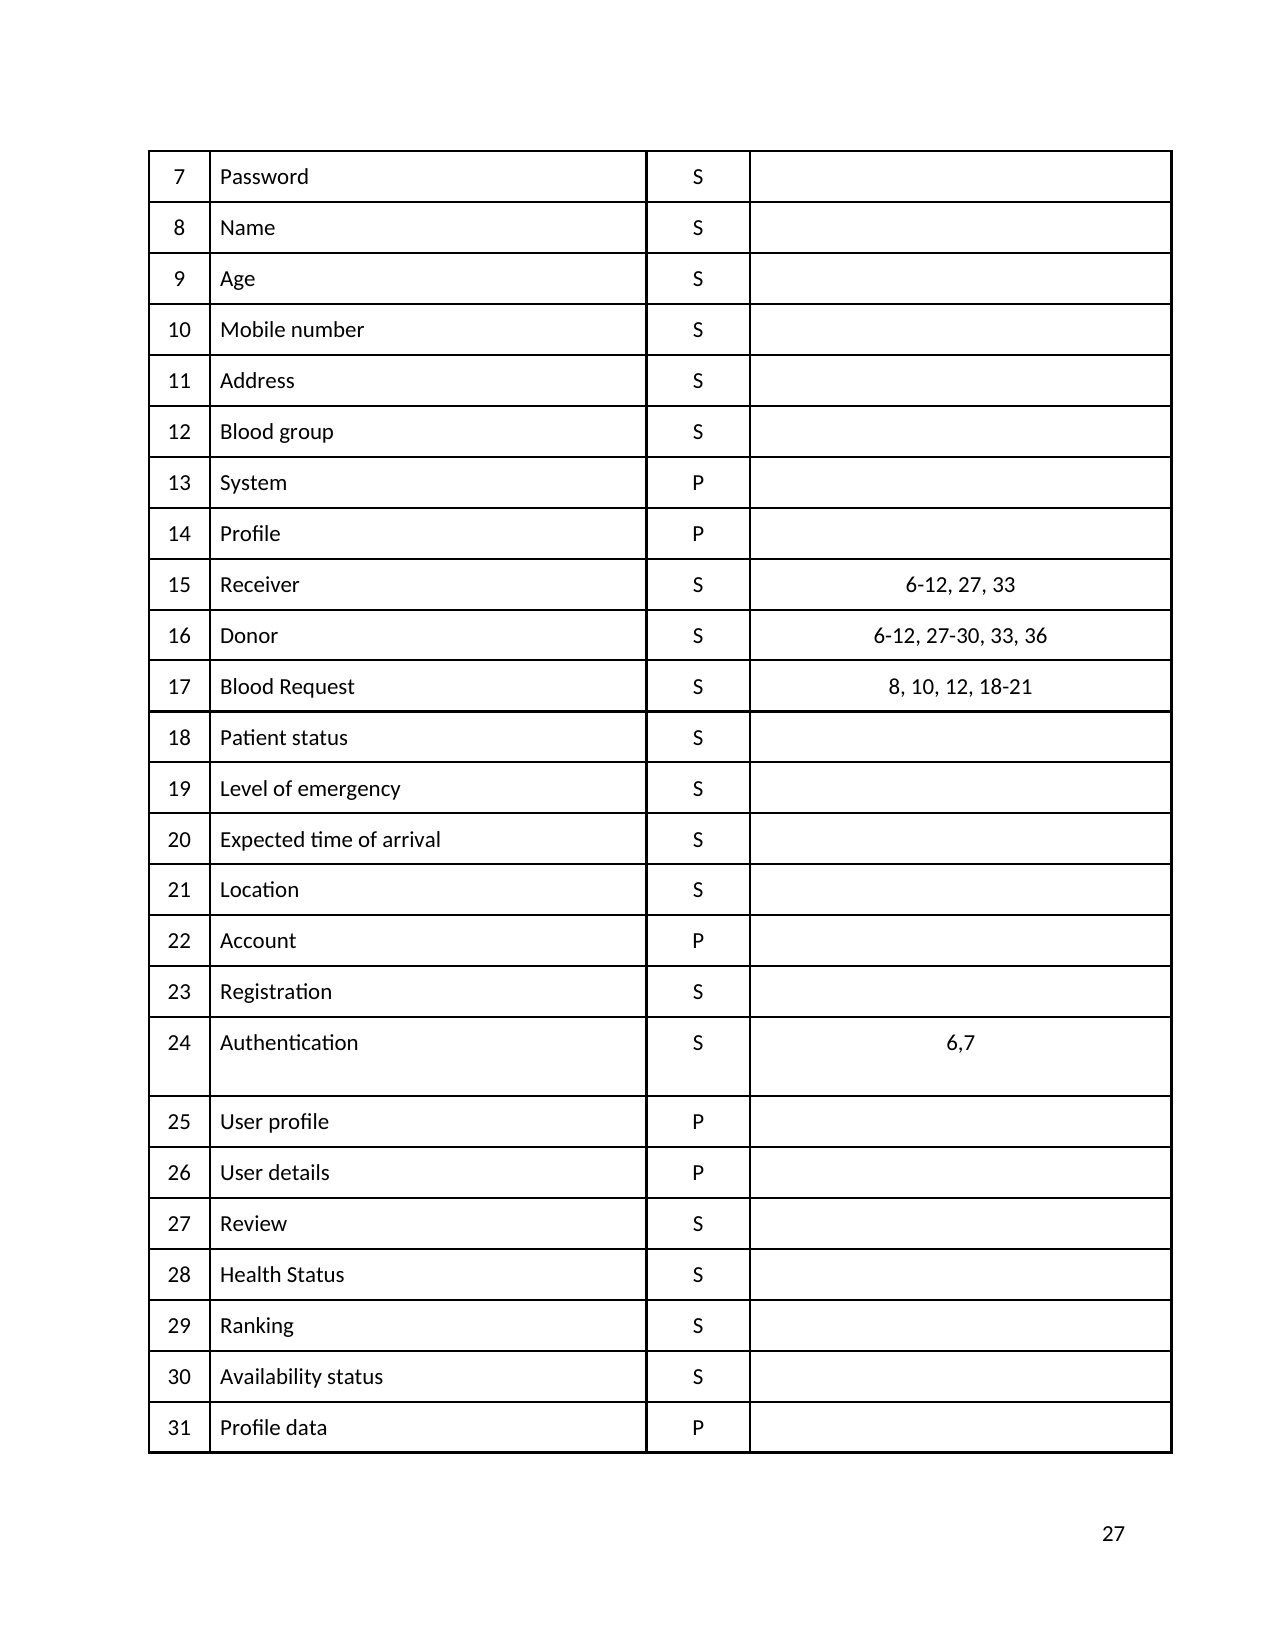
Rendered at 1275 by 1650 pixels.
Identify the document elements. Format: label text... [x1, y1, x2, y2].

table_cell 28 [150, 1250, 209, 1299]
table_cell S [648, 1352, 749, 1401]
table_cell [751, 458, 1170, 507]
table_cell 6,7 [751, 1018, 1170, 1095]
table_cell 21 [150, 865, 209, 914]
table_cell [751, 356, 1170, 405]
table_cell S [648, 407, 749, 456]
table_cell 9 [150, 254, 209, 303]
table_cell Patient status [211, 713, 645, 761]
table_cell System [211, 458, 645, 507]
table_cell [751, 254, 1170, 303]
table_cell Expected time of arrival [211, 814, 645, 863]
table_cell 25 [150, 1097, 209, 1146]
table_cell [751, 1199, 1170, 1248]
table_cell 14 [150, 509, 209, 557]
table_cell 29 [150, 1301, 209, 1349]
table_cell [751, 203, 1170, 252]
table_cell 17 [150, 661, 209, 710]
table_cell 8 [150, 203, 209, 252]
table_cell Availability status [211, 1352, 645, 1401]
table_cell [751, 1403, 1170, 1451]
table_cell [751, 509, 1170, 557]
table_cell S [648, 611, 749, 659]
table_cell Ranking [211, 1301, 645, 1349]
table_cell S [648, 967, 749, 1016]
table_cell User details [211, 1148, 645, 1197]
table_cell Location [211, 865, 645, 914]
table_cell 27 [150, 1199, 209, 1248]
table_cell S [648, 356, 749, 405]
table_cell S [648, 1199, 749, 1248]
table_cell Registration [211, 967, 645, 1016]
table_cell S [648, 254, 749, 303]
table_cell [751, 967, 1170, 1016]
table_cell 26 [150, 1148, 209, 1197]
table_cell [751, 763, 1170, 812]
table_cell P [648, 1097, 749, 1146]
table_cell Receiver [211, 560, 645, 608]
table_cell 11 [150, 356, 209, 405]
table_cell S [648, 814, 749, 863]
table_cell 24 [150, 1018, 209, 1095]
table_cell [751, 1301, 1170, 1349]
table_cell S [648, 865, 749, 914]
table_cell Profile data [211, 1403, 645, 1451]
table_cell 23 [150, 967, 209, 1016]
table_cell [751, 713, 1170, 761]
table_cell 6-12, 27, 33 [751, 560, 1170, 608]
table_cell [751, 865, 1170, 914]
table_cell 7 [150, 152, 209, 201]
table_cell P [648, 1403, 749, 1451]
table_cell 16 [150, 611, 209, 659]
table_cell 8, 10, 12, 18-21 [751, 661, 1170, 710]
table_cell [751, 916, 1170, 965]
table_cell 20 [150, 814, 209, 863]
table_cell 31 [150, 1403, 209, 1451]
table_cell Name [211, 203, 645, 252]
table_cell S [648, 1018, 749, 1095]
table_cell S [648, 1250, 749, 1299]
table_cell P [648, 458, 749, 507]
table_cell [751, 305, 1170, 354]
table_cell P [648, 916, 749, 965]
table_cell S [648, 763, 749, 812]
table_cell S [648, 305, 749, 354]
table_cell 18 [150, 713, 209, 761]
table_cell Password [211, 152, 645, 201]
table_cell S [648, 560, 749, 608]
table_cell Authentication [211, 1018, 645, 1095]
table_cell S [648, 1301, 749, 1349]
table_cell Blood Request [211, 661, 645, 710]
table_cell P [648, 509, 749, 557]
table_cell Age [211, 254, 645, 303]
table_cell Health Status [211, 1250, 645, 1299]
table_cell [751, 1250, 1170, 1299]
table_cell User profile [211, 1097, 645, 1146]
table_cell Review [211, 1199, 645, 1248]
table_cell [751, 1097, 1170, 1146]
table_cell [751, 814, 1170, 863]
table_cell 6-12, 27-30, 33, 36 [751, 611, 1170, 659]
table_cell S [648, 713, 749, 761]
table_cell 30 [150, 1352, 209, 1401]
table_cell 12 [150, 407, 209, 456]
table_cell Blood group [211, 407, 645, 456]
table_cell Profile [211, 509, 645, 557]
table_cell 13 [150, 458, 209, 507]
table_cell S [648, 661, 749, 710]
table_cell [751, 407, 1170, 456]
table_cell 15 [150, 560, 209, 608]
table_cell Donor [211, 611, 645, 659]
table_cell S [648, 203, 749, 252]
table_cell P [648, 1148, 749, 1197]
table_cell [751, 1352, 1170, 1401]
table_cell 22 [150, 916, 209, 965]
table_cell 19 [150, 763, 209, 812]
table_cell [751, 1148, 1170, 1197]
table_cell Address [211, 356, 645, 405]
table_cell S [648, 152, 749, 201]
table_cell [751, 152, 1170, 201]
table_cell Level of emergency [211, 763, 645, 812]
table_cell Account [211, 916, 645, 965]
table_cell 10 [150, 305, 209, 354]
table_cell Mobile number [211, 305, 645, 354]
